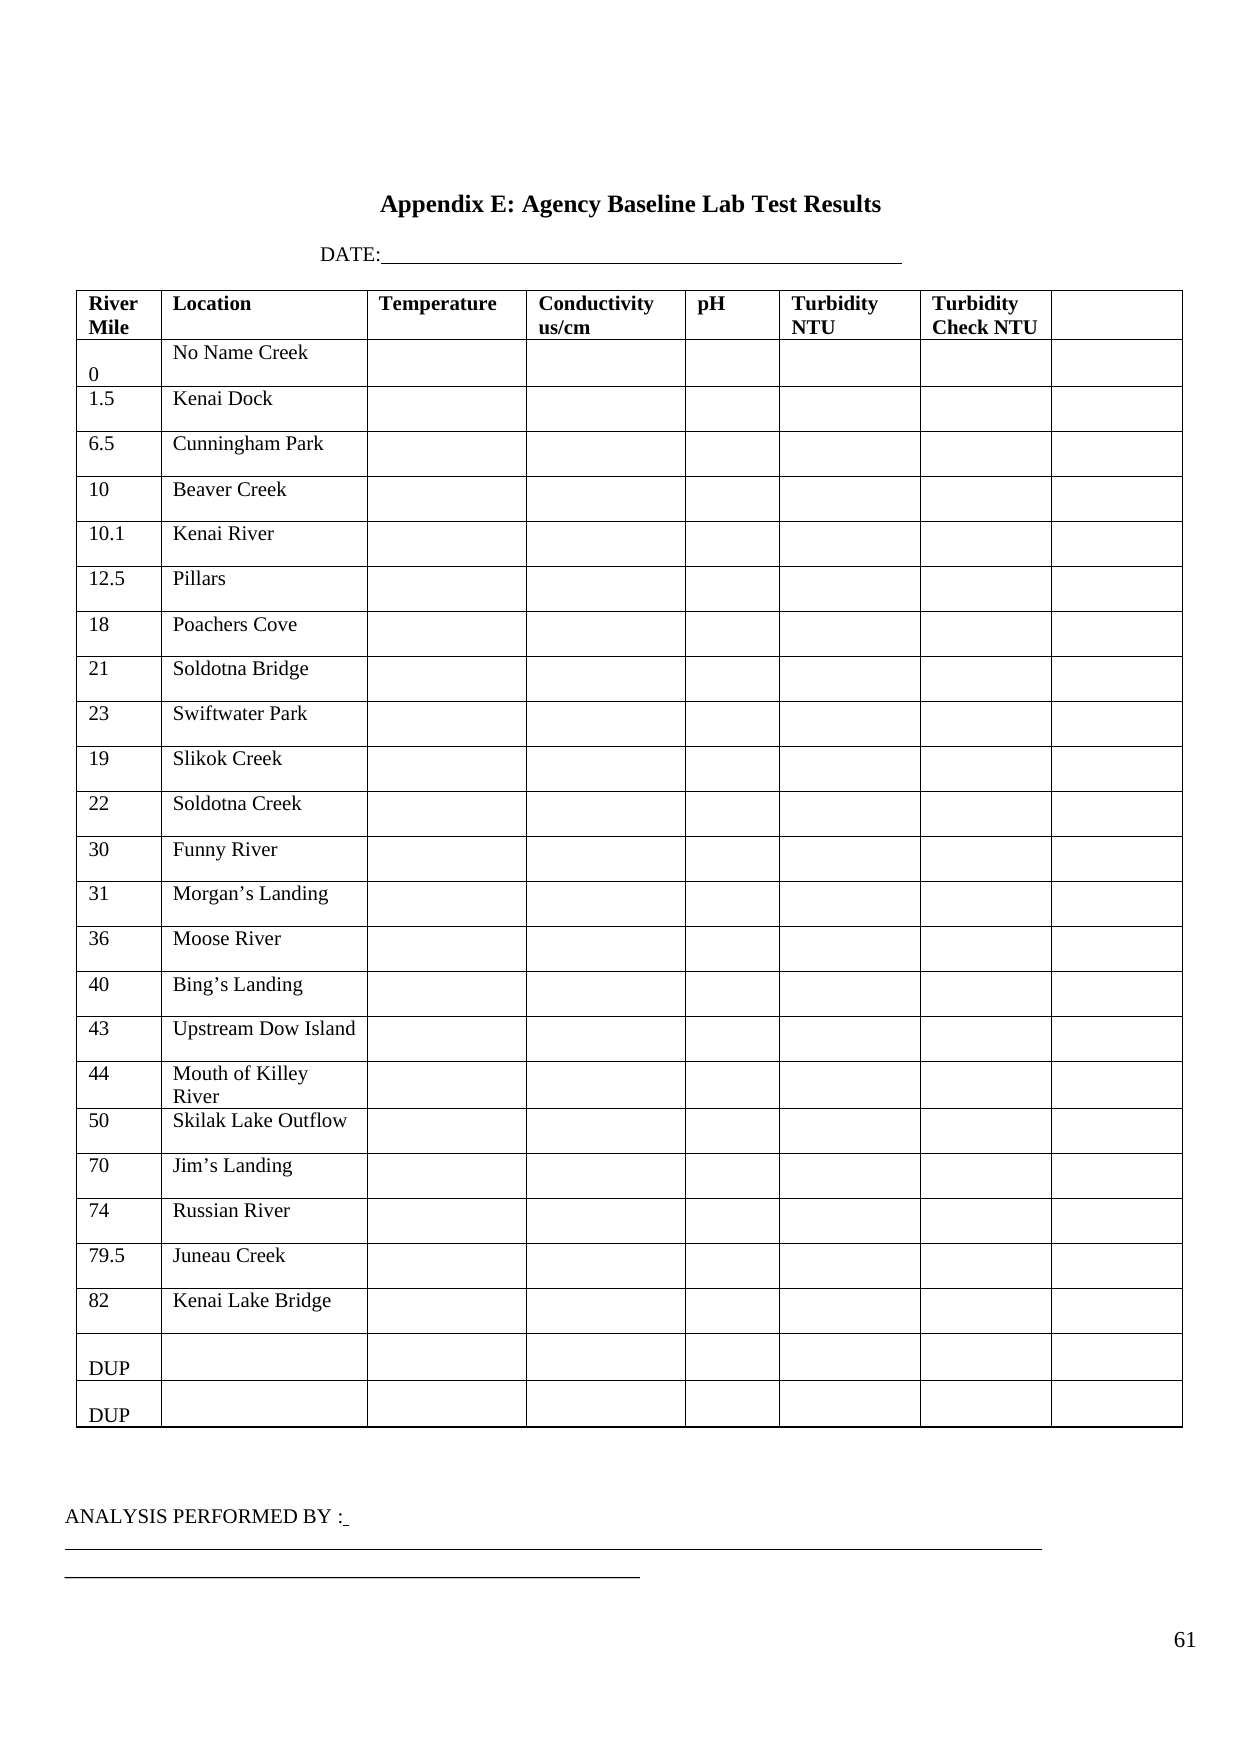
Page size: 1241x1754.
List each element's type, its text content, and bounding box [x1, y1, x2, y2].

table_cell [1052, 702, 1182, 746]
table_cell [368, 567, 526, 611]
table_cell [780, 522, 920, 566]
table_cell [1052, 612, 1182, 656]
table_cell [527, 837, 685, 881]
table_cell [780, 657, 920, 701]
table_cell [368, 1381, 526, 1426]
table_cell 19 [77, 747, 161, 791]
table_cell 23 [77, 702, 161, 746]
table_cell Soldotna Creek [162, 792, 367, 836]
table_cell [1052, 1199, 1182, 1243]
table_cell [780, 477, 920, 521]
table_cell [686, 1334, 779, 1379]
table_header River Mile [77, 291, 161, 339]
table_cell 12.5 [77, 567, 161, 611]
table_cell [1052, 792, 1182, 836]
table_cell [368, 747, 526, 791]
table_cell Juneau Creek [162, 1244, 367, 1288]
table_cell [921, 387, 1051, 431]
table_cell [527, 612, 685, 656]
table_cell [368, 792, 526, 836]
table_cell [368, 1334, 526, 1379]
table_cell [780, 1334, 920, 1379]
table_cell [921, 927, 1051, 971]
table_cell 30 [77, 837, 161, 881]
table_header Turbidity NTU [780, 291, 920, 339]
table_cell [368, 432, 526, 476]
table_cell [780, 432, 920, 476]
table_cell [686, 837, 779, 881]
table_cell [921, 1334, 1051, 1379]
table_cell [527, 477, 685, 521]
table_cell 36 [77, 927, 161, 971]
table_cell [780, 1062, 920, 1108]
table_cell 43 [77, 1017, 161, 1061]
table_cell [368, 477, 526, 521]
table_cell 1.5 [77, 387, 161, 431]
table_cell [780, 1381, 920, 1426]
table_cell 31 [77, 882, 161, 926]
text DATE: [64, 242, 1157, 266]
table_cell [527, 1017, 685, 1061]
table_cell [686, 340, 779, 386]
table_cell [368, 837, 526, 881]
table_cell [921, 792, 1051, 836]
table_cell [780, 882, 920, 926]
table_header Location [162, 291, 367, 339]
table_cell [368, 702, 526, 746]
table_cell [780, 1017, 920, 1061]
table_cell [527, 567, 685, 611]
table_cell [780, 747, 920, 791]
table_cell Upstream Dow Island [162, 1017, 367, 1061]
table_cell Cunningham Park [162, 432, 367, 476]
table_cell [1052, 882, 1182, 926]
table_cell Pillars [162, 567, 367, 611]
table_cell [1052, 927, 1182, 971]
table_cell 22 [77, 792, 161, 836]
table_cell [686, 567, 779, 611]
table_cell [368, 612, 526, 656]
table_cell [1052, 1109, 1182, 1153]
table_cell [921, 657, 1051, 701]
table_cell [527, 972, 685, 1016]
table_cell [921, 702, 1051, 746]
table_cell [527, 1334, 685, 1379]
table_cell [686, 1109, 779, 1153]
table_cell [527, 702, 685, 746]
table_cell [921, 1109, 1051, 1153]
table_cell [1052, 657, 1182, 701]
table_cell [368, 1062, 526, 1108]
table_cell [921, 1154, 1051, 1198]
table_cell [527, 432, 685, 476]
table_cell Beaver Creek [162, 477, 367, 521]
table_cell [368, 340, 526, 386]
table_header pH [686, 291, 779, 339]
table_cell [527, 747, 685, 791]
table_cell [368, 972, 526, 1016]
table_cell [527, 927, 685, 971]
table_cell [921, 567, 1051, 611]
table_cell [1052, 340, 1182, 386]
table_header Conductivity us/cm [527, 291, 685, 339]
table_cell [368, 1289, 526, 1333]
table_cell [1052, 567, 1182, 611]
table_cell [686, 792, 779, 836]
table_cell Swiftwater Park [162, 702, 367, 746]
table_cell [527, 1289, 685, 1333]
table_cell [686, 657, 779, 701]
table_cell [686, 972, 779, 1016]
table_cell [527, 1199, 685, 1243]
table_cell 10.1 [77, 522, 161, 566]
table_cell 74 [77, 1199, 161, 1243]
table_cell [780, 1199, 920, 1243]
table_cell [921, 612, 1051, 656]
table_cell 6.5 [77, 432, 161, 476]
table_cell 82 [77, 1289, 161, 1333]
table_cell Kenai Lake Bridge [162, 1289, 367, 1333]
table_cell No Name Creek [162, 340, 367, 386]
table_cell [780, 1244, 920, 1288]
table_cell 10 [77, 477, 161, 521]
table_cell [527, 1154, 685, 1198]
table_cell [780, 567, 920, 611]
table_cell [921, 747, 1051, 791]
table_cell Poachers Cove [162, 612, 367, 656]
table_cell [1052, 972, 1182, 1016]
subtitle Appendix E: Agency Baseline Lab Test Results [64, 189, 1196, 218]
table_cell [527, 340, 685, 386]
table_header [1052, 291, 1182, 339]
table_cell [1052, 387, 1182, 431]
table_cell Soldotna Bridge [162, 657, 367, 701]
table_cell [921, 1244, 1051, 1288]
table_cell [780, 702, 920, 746]
table_cell [686, 702, 779, 746]
table_header Turbidity Check NTU [921, 291, 1051, 339]
table_cell [1052, 1381, 1182, 1426]
table_cell [921, 972, 1051, 1016]
table_cell [1052, 522, 1182, 566]
table_cell [368, 882, 526, 926]
table_cell [686, 1017, 779, 1061]
table_cell [921, 522, 1051, 566]
table_cell [1052, 1334, 1182, 1379]
table_cell [686, 1154, 779, 1198]
table_cell 70 [77, 1154, 161, 1198]
table_cell 21 [77, 657, 161, 701]
table_cell [368, 522, 526, 566]
table_cell [686, 882, 779, 926]
table_cell [686, 747, 779, 791]
table_cell [921, 432, 1051, 476]
table_cell [780, 1109, 920, 1153]
table_cell [527, 1062, 685, 1108]
table_cell Kenai River [162, 522, 367, 566]
table_cell [1052, 1154, 1182, 1198]
table_cell [686, 1244, 779, 1288]
table_cell [1052, 1289, 1182, 1333]
table_cell [921, 1199, 1051, 1243]
table_cell [780, 972, 920, 1016]
table_cell Jim’s Landing [162, 1154, 367, 1198]
table_cell [921, 882, 1051, 926]
table_cell [368, 1109, 526, 1153]
table_cell [527, 522, 685, 566]
table_cell [527, 1109, 685, 1153]
table_cell [527, 1381, 685, 1426]
table_cell 44 [77, 1062, 161, 1108]
table_cell [368, 1244, 526, 1288]
table_cell [780, 927, 920, 971]
text ANALYSIS PERFORMED BY : ______________________________________________ [64, 1504, 1196, 1581]
table_cell [686, 1199, 779, 1243]
table_cell 18 [77, 612, 161, 656]
table_cell Funny River [162, 837, 367, 881]
table_cell [686, 432, 779, 476]
table_cell [527, 1244, 685, 1288]
table_cell [368, 927, 526, 971]
table_cell Mouth of Killey River [162, 1062, 367, 1108]
table_cell [780, 612, 920, 656]
table_cell [1052, 1017, 1182, 1061]
table_cell [686, 522, 779, 566]
table_cell [686, 612, 779, 656]
table_cell [686, 477, 779, 521]
table_cell [780, 340, 920, 386]
table_cell [780, 387, 920, 431]
table_cell [1052, 477, 1182, 521]
table_cell [780, 837, 920, 881]
table_cell [686, 1062, 779, 1108]
table_cell [780, 1289, 920, 1333]
table_cell [780, 792, 920, 836]
table_cell [921, 1381, 1051, 1426]
table_cell [1052, 1062, 1182, 1108]
table_cell [162, 1334, 367, 1379]
table_cell 79.5 [77, 1244, 161, 1288]
table_cell [368, 1154, 526, 1198]
table_cell [527, 792, 685, 836]
table_cell [527, 882, 685, 926]
table_cell [527, 657, 685, 701]
table_cell DUP [77, 1381, 161, 1426]
table_cell Kenai Dock [162, 387, 367, 431]
table_cell [686, 387, 779, 431]
table_cell [368, 387, 526, 431]
table_cell Moose River [162, 927, 367, 971]
table_cell [780, 1154, 920, 1198]
table_cell [527, 387, 685, 431]
table_cell [921, 340, 1051, 386]
table_cell [921, 1017, 1051, 1061]
table_cell [1052, 1244, 1182, 1288]
table_cell Skilak Lake Outflow [162, 1109, 367, 1153]
table_cell Slikok Creek [162, 747, 367, 791]
table_cell Morgan’s Landing [162, 882, 367, 926]
table_cell [686, 1289, 779, 1333]
table_cell [368, 657, 526, 701]
table_cell [686, 1381, 779, 1426]
table_cell [921, 1062, 1051, 1108]
table_cell Russian River [162, 1199, 367, 1243]
table_cell [1052, 837, 1182, 881]
table_header Temperature [368, 291, 526, 339]
table_cell [1052, 747, 1182, 791]
table_cell Bing’s Landing [162, 972, 367, 1016]
table_cell 50 [77, 1109, 161, 1153]
table_cell DUP [77, 1334, 161, 1379]
table_cell [921, 837, 1051, 881]
table_cell [162, 1381, 367, 1426]
table_cell [1052, 432, 1182, 476]
table_cell [368, 1017, 526, 1061]
table_cell [368, 1199, 526, 1243]
table_cell 40 [77, 972, 161, 1016]
table_cell [686, 927, 779, 971]
table_cell [921, 477, 1051, 521]
table_cell [921, 1289, 1051, 1333]
table_cell 0 [77, 340, 161, 386]
